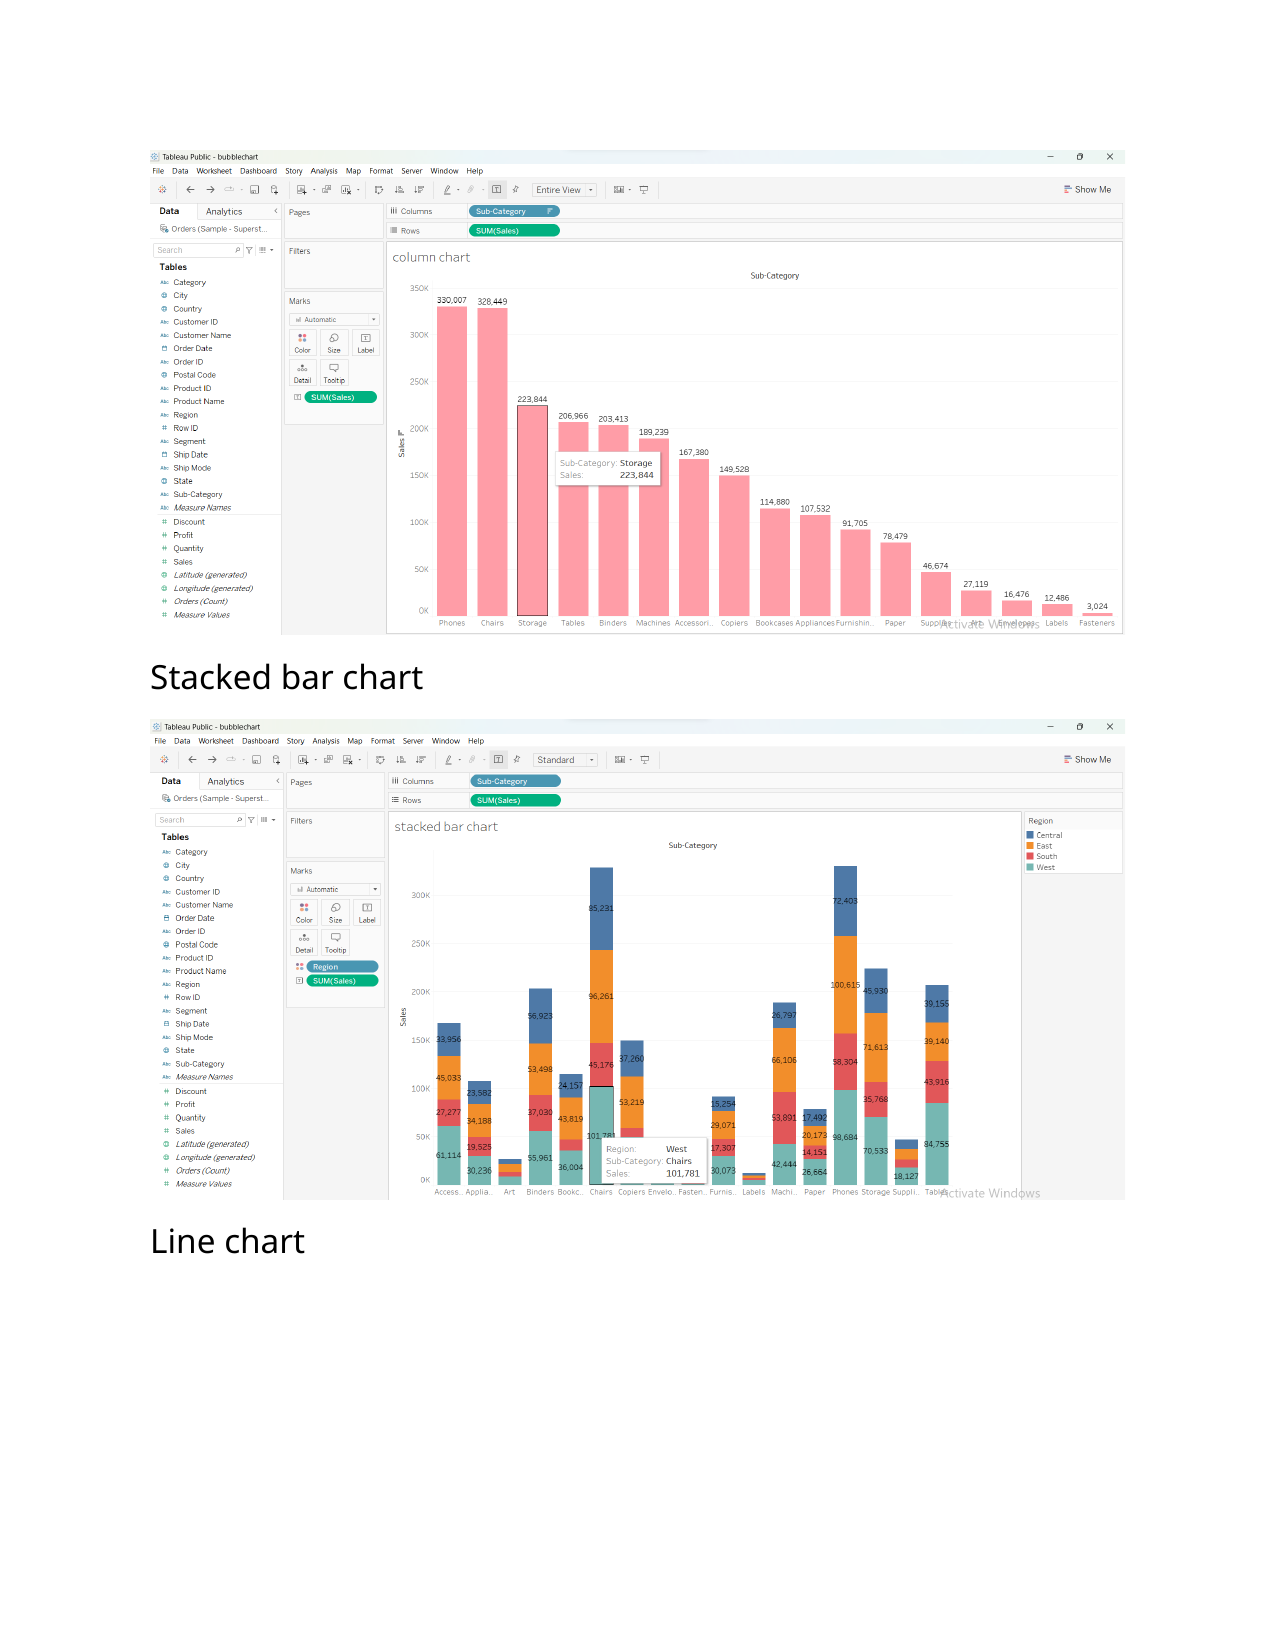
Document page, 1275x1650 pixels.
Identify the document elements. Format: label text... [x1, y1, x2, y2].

text Line chart [150, 1218, 1125, 1263]
text Stacked bar chart [150, 654, 1125, 699]
picture [150, 719, 1125, 1200]
picture [150, 150, 1125, 635]
